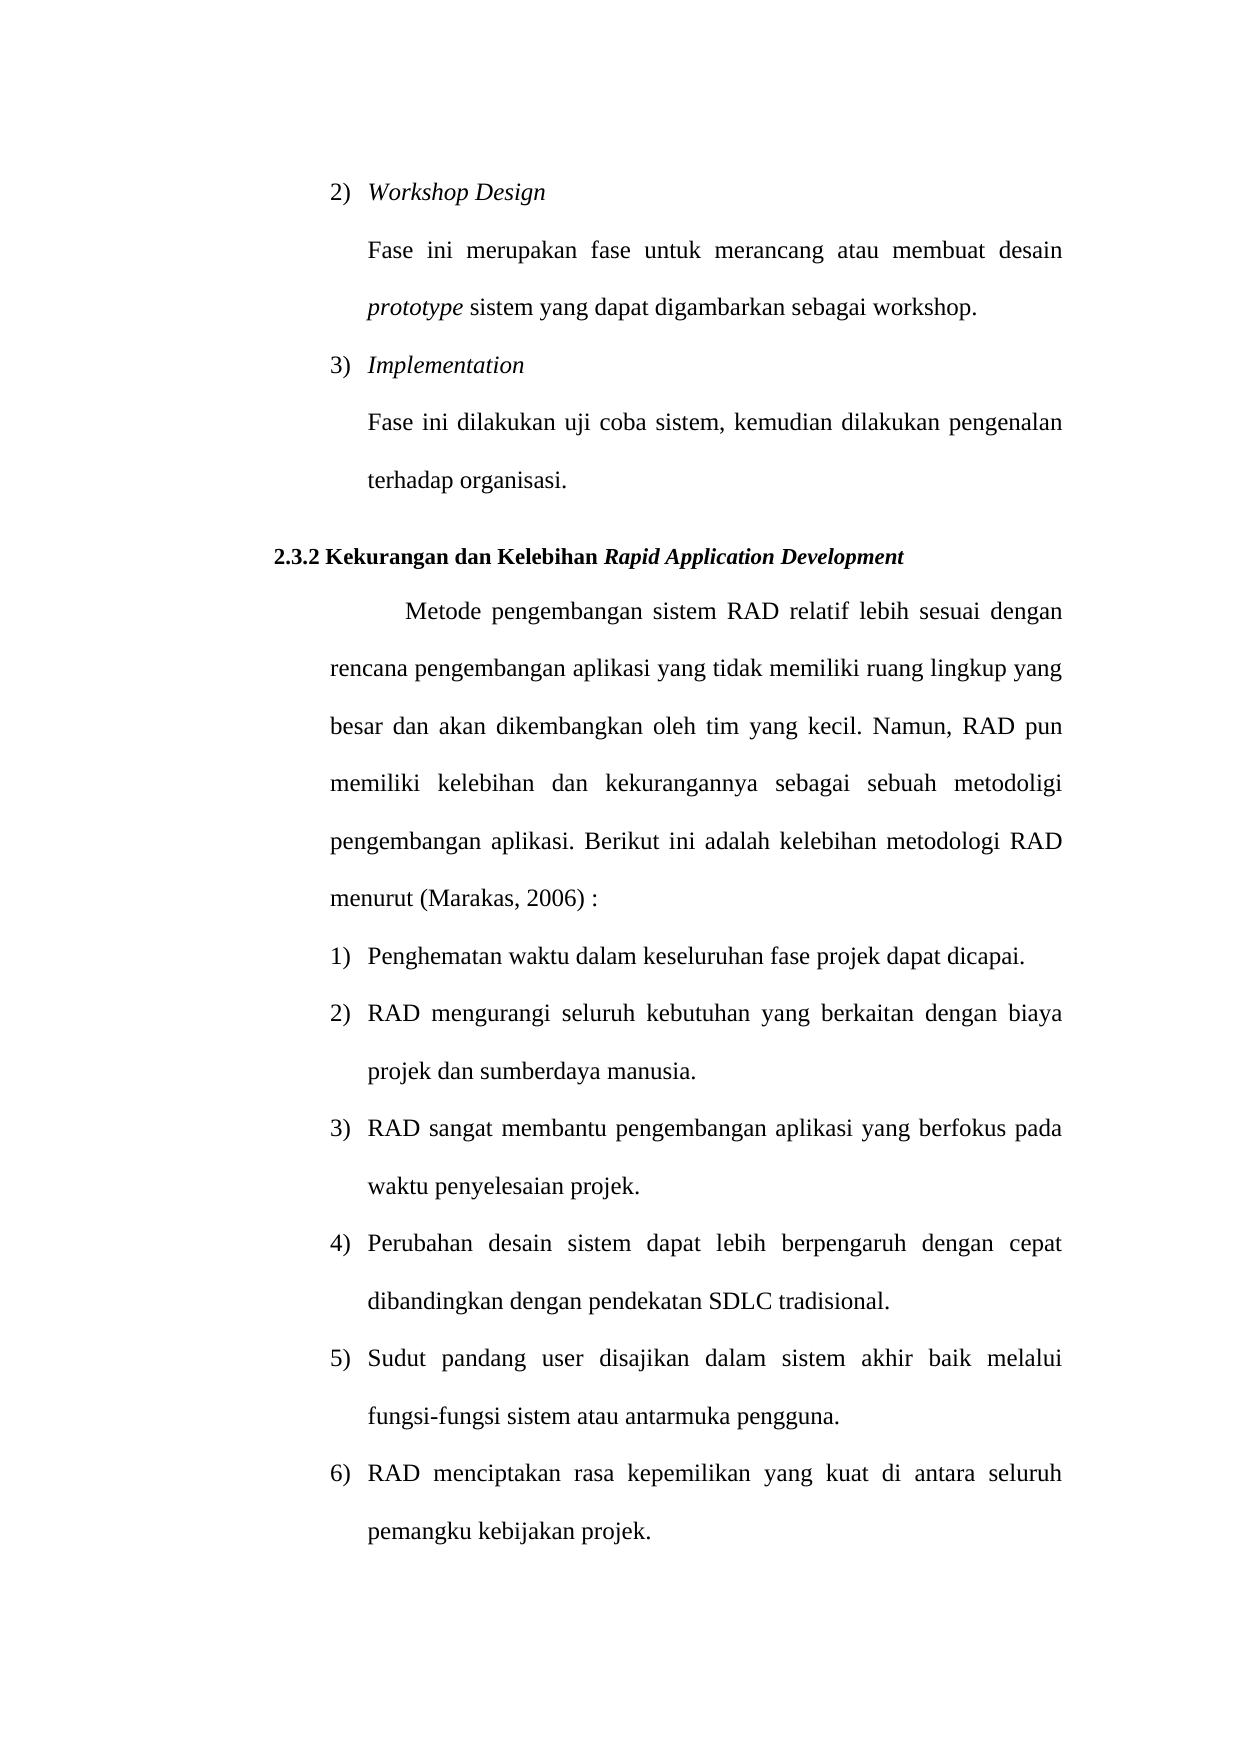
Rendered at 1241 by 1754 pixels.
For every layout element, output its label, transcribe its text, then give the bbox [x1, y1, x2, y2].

list Sudut pandang user disajikan dalam sistem akhir baik melalui fungsi-fungsi sistem atau antarmuka pengguna. [330, 1343, 1063, 1429]
list RAD sangat membantu pengembangan aplikasi yang berfokus pada waktu penyelesaian projek. [330, 1113, 1063, 1199]
list RAD menciptakan rasa kepemilikan yang kuat di antara seluruh pemangku kebijakan projek. [330, 1458, 1063, 1544]
text Metode pengembangan sistem RAD relatif lebih sesuai dengan rencana pengembangan aplikasi yang tidak memiliki ruang lingkup yang besar dan akan dikembangkan oleh tim yang kecil. Namun, RAD pun memiliki kelebihan dan kekurangannya sebagai sebuah metodoligi pengembangan aplikasi. Berikut ini adalah kelebihan metodologi RAD menurut (Marakas, 2006) : [330, 596, 1063, 912]
list Workshop Design [330, 177, 1063, 206]
list Fase ini dilakukan uji coba sistem, kemudian dilakukan pengenalan terhadap organisasi. [367, 407, 1063, 493]
list Fase ini merupakan fase untuk merancang atau membuat desain prototype sistem yang dapat digambarkan sebagai workshop. [367, 235, 1063, 321]
list Penghematan waktu dalam keseluruhan fase projek dapat dicapai. [330, 941, 1063, 969]
list RAD mengurangi seluruh kebutuhan yang berkaitan dengan biaya projek dan sumberdaya manusia. [330, 998, 1063, 1084]
list Implementation [330, 350, 1063, 378]
list Perubahan desain sistem dapat lebih berpengaruh dengan cepat dibandingkan dengan pendekatan SDLC tradisional. [330, 1228, 1063, 1314]
subtitle 2.3.2 Kekurangan dan Kelebihan Rapid Application Development [236, 543, 1063, 569]
